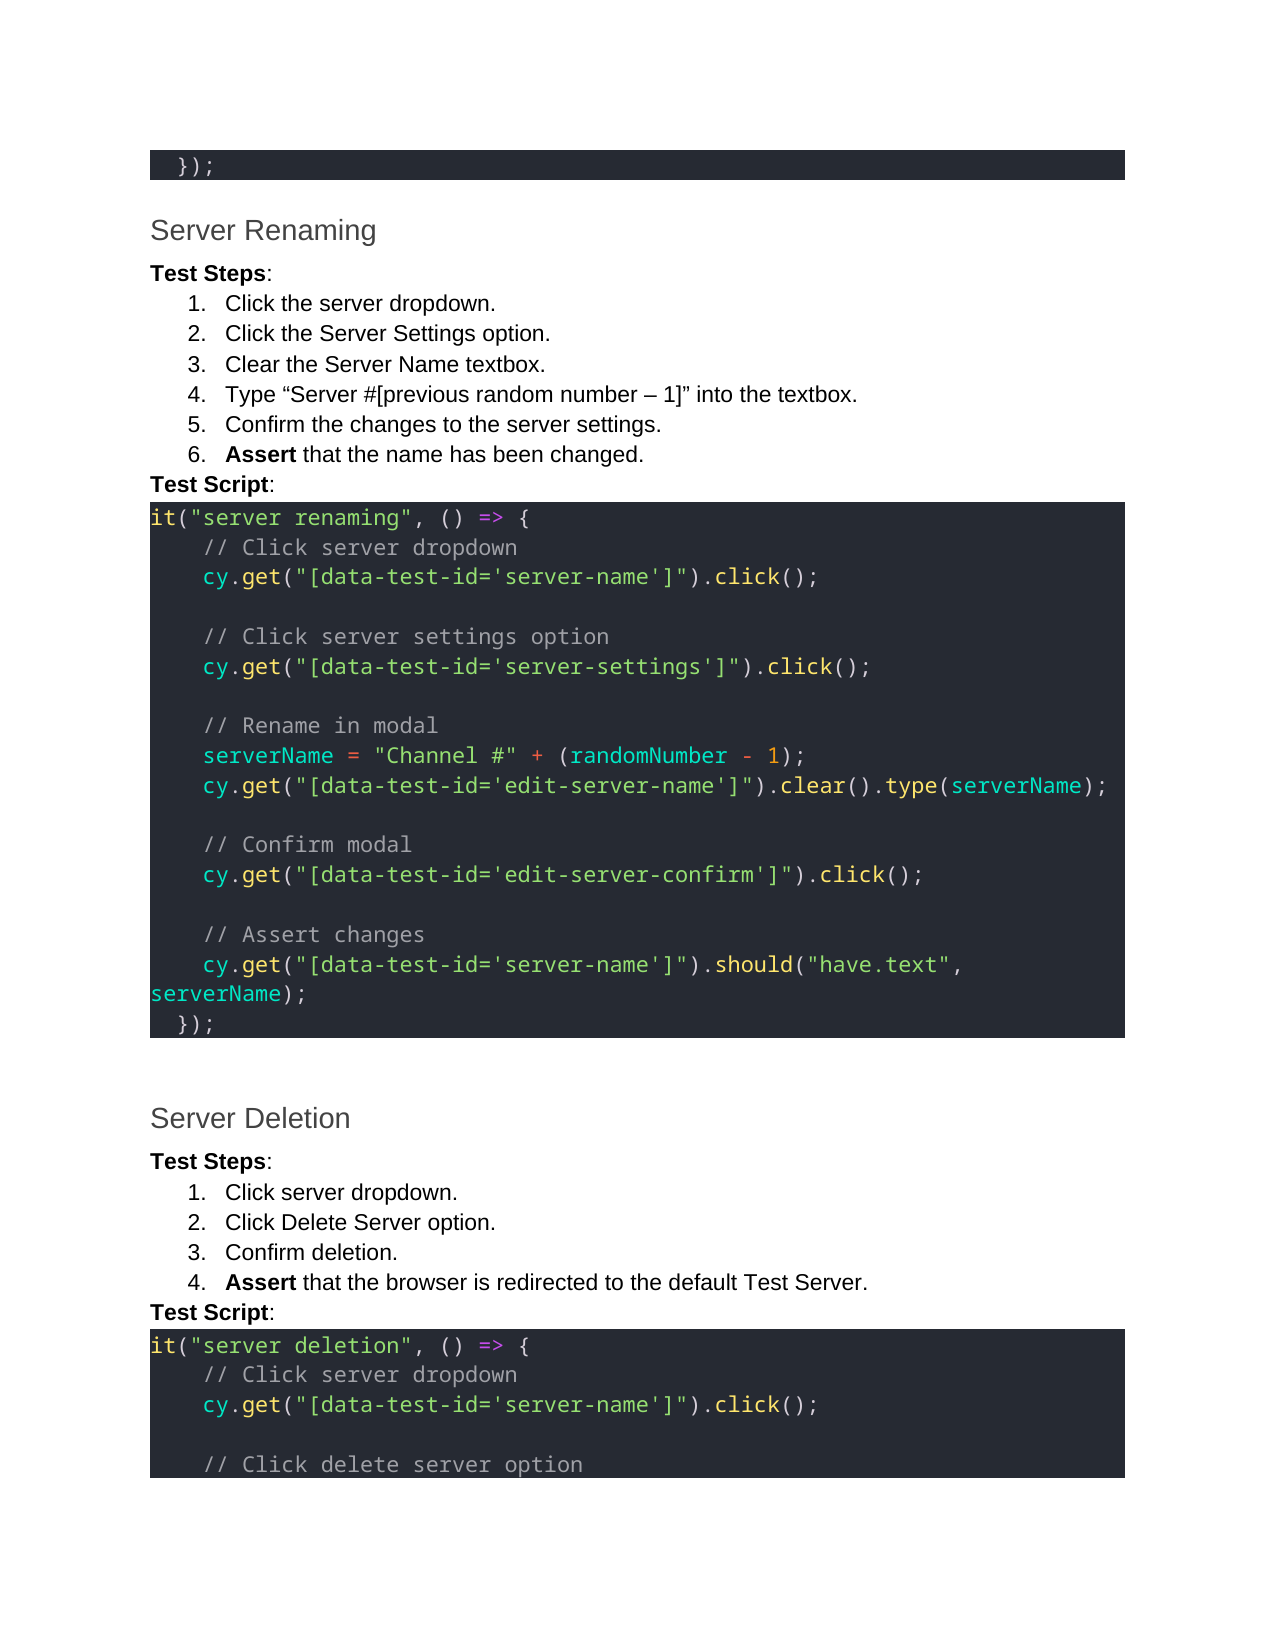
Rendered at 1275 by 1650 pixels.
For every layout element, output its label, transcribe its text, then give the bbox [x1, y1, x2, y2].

subtitle Server Deletion [150, 1101, 1125, 1135]
text cy.get("[data-test-id='edit-server-name']").clear().type(serverName); [150, 770, 1125, 799]
text Test Steps: [150, 260, 1125, 286]
text }); [150, 150, 1125, 180]
text it("server deletion", () => { [150, 1329, 1125, 1359]
text it("server renaming", () => { [150, 502, 1125, 531]
list Assert that the browser is redirected to the default Test Server. [187, 1269, 1125, 1296]
text // Confirm modal [150, 829, 1125, 859]
list Click server dropdown. [187, 1178, 1125, 1205]
text // Assert changes [150, 919, 1125, 948]
text cy.get("[data-test-id='server-name']").click(); [150, 1389, 1125, 1419]
list Clear the Server Name textbox. [187, 351, 1125, 377]
list Click Delete Server option. [187, 1209, 1125, 1235]
list Assert that the name has been changed. [187, 441, 1125, 468]
text Test Script: [150, 471, 1125, 498]
subtitle Server Renaming [150, 213, 1125, 247]
list Confirm deletion. [187, 1239, 1125, 1265]
list Click the server dropdown. [187, 290, 1125, 317]
text serverName = "Channel #" + (randomNumber - 1); [150, 740, 1125, 770]
text cy.get("[data-test-id='server-name']").should("have.text", serverName); [150, 948, 1125, 1008]
text Test Script: [150, 1299, 1125, 1326]
text }); [150, 1008, 1125, 1038]
text cy.get("[data-test-id='edit-server-confirm']").click(); [150, 859, 1125, 889]
text cy.get("[data-test-id='server-name']").click(); [150, 561, 1125, 591]
text // Click delete server option [150, 1449, 1125, 1478]
text // Click server dropdown [150, 531, 1125, 561]
text cy.get("[data-test-id='server-settings']").click(); [150, 651, 1125, 680]
list Click the Server Settings option. [187, 320, 1125, 347]
list Confirm the changes to the server settings. [187, 411, 1125, 437]
text // Click server settings option [150, 621, 1125, 651]
list Type “Server #[previous random number – 1]” into the textbox. [187, 381, 1125, 407]
text // Rename in modal [150, 710, 1125, 740]
text // Click server dropdown [150, 1359, 1125, 1389]
text Test Steps: [150, 1148, 1125, 1175]
